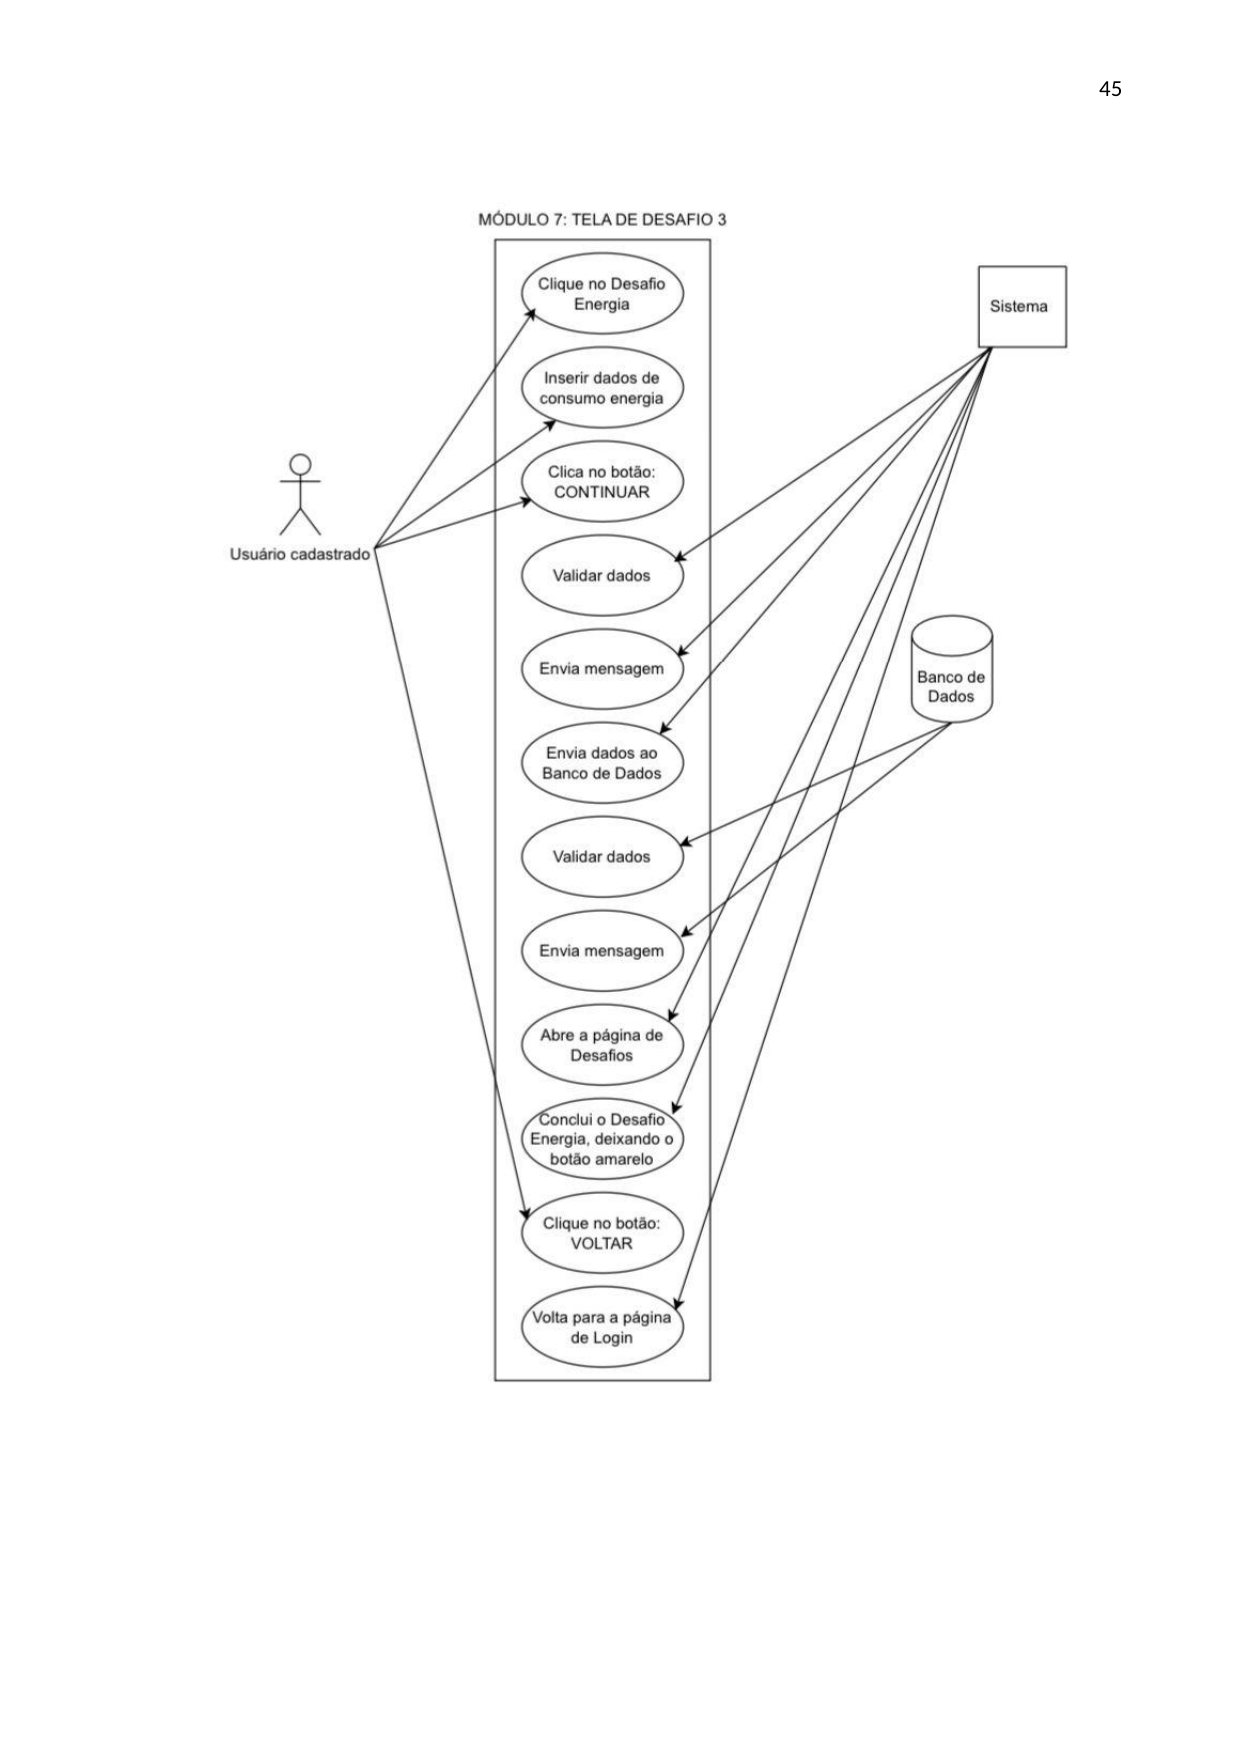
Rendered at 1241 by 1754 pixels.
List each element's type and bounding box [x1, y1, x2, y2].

picture [206, 186, 1122, 1411]
